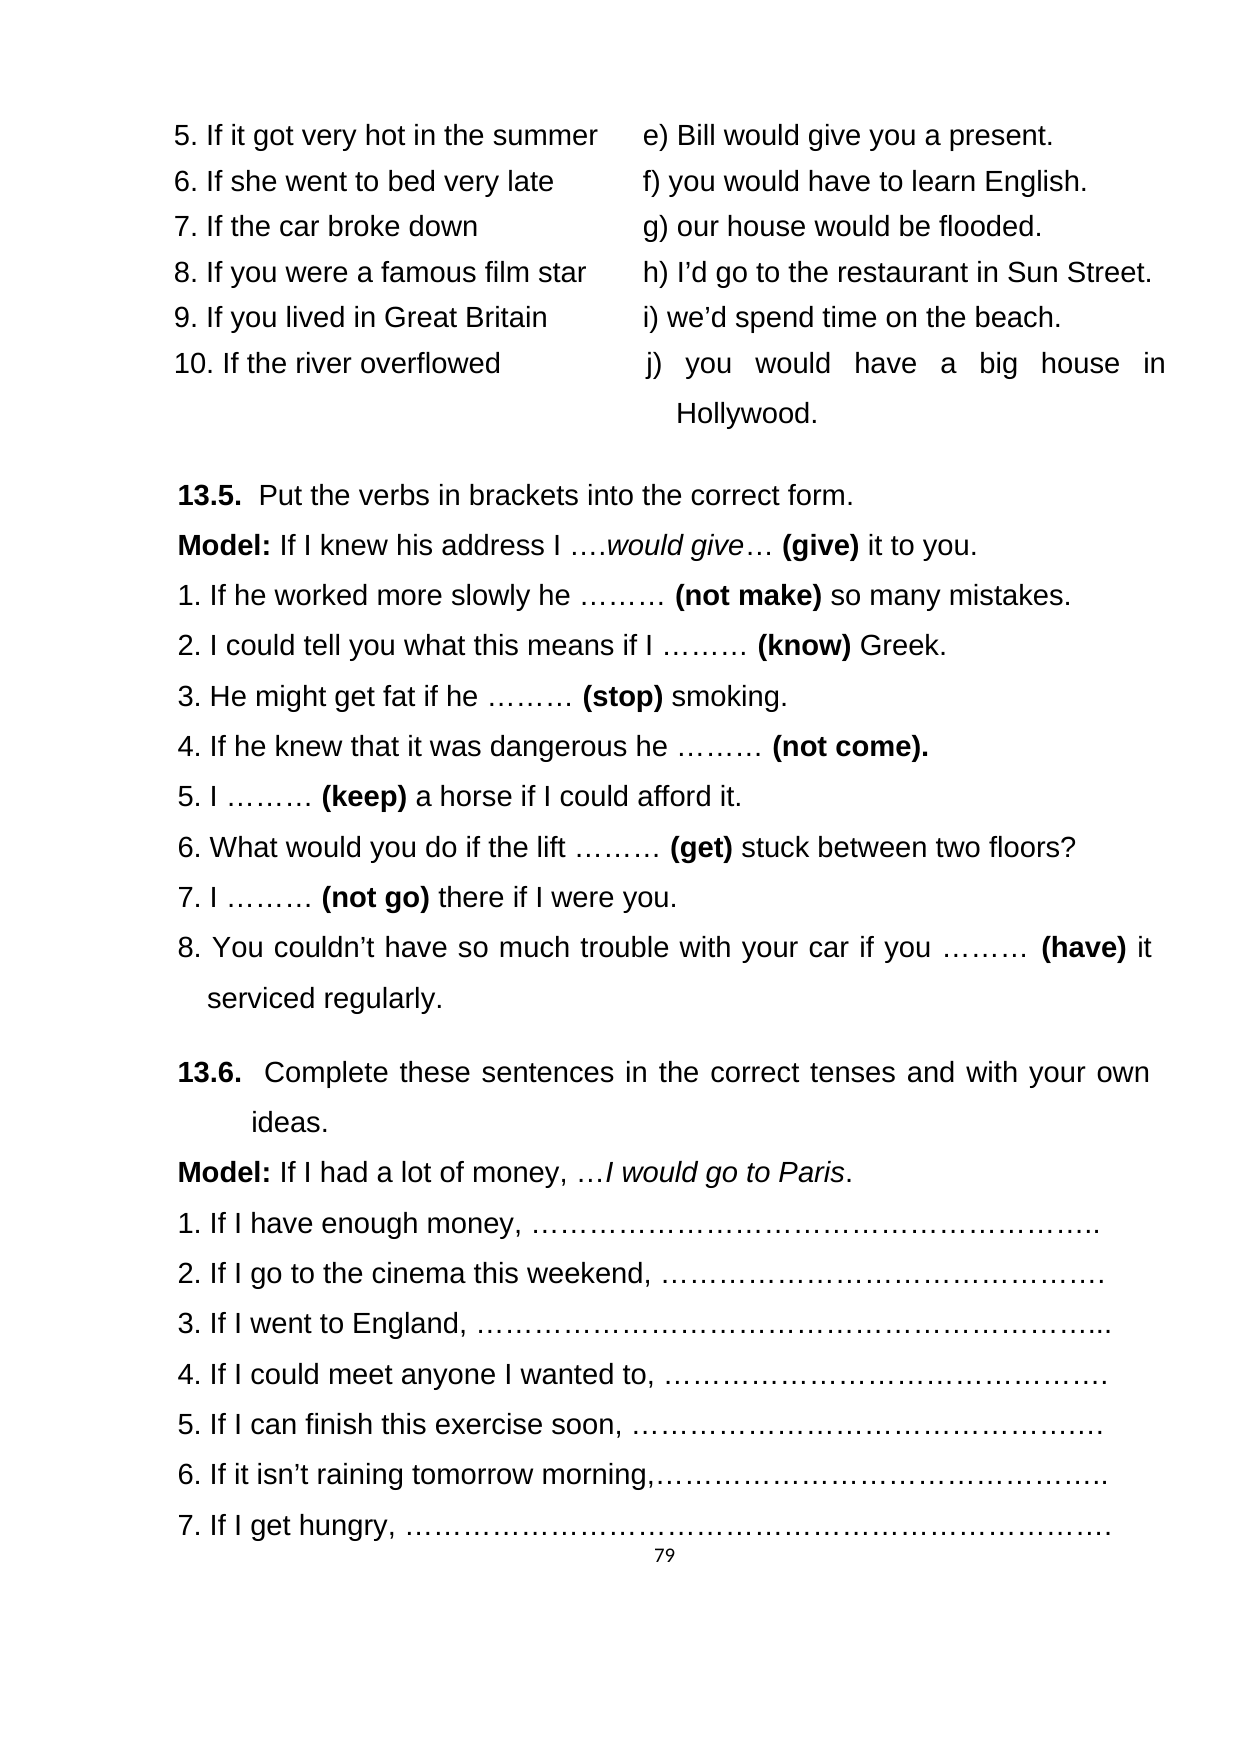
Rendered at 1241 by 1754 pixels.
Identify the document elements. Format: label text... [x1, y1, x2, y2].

table_cell 6. If she went to bed very late [177, 164, 631, 209]
text Model: If I knew his address I ….would give… (give) it to you. [177, 528, 1152, 561]
table_cell i) we’d spend time on the beach. [631, 300, 1178, 346]
table_cell g) our house would be flooded. [631, 209, 1178, 255]
text 2. If I go to the cinema this weekend, ………………………………………. [177, 1256, 1152, 1290]
table_cell e) Bill would give you a present. [631, 118, 1178, 164]
table_cell 8. If you were a famous film star [177, 255, 631, 300]
text 1. If I have enough money, ………………………………………………….. [177, 1206, 1152, 1239]
text 6. What would you do if the lift ……… (get) stuck between two floors? [177, 830, 1152, 863]
text 3. He might get fat if he ……… (stop) smoking. [177, 679, 1152, 712]
text 13.6. Complete these sentences in the correct tenses and with your own ideas. [177, 1055, 1152, 1139]
text 5. I ……… (keep) a horse if I could afford it. [177, 779, 1152, 813]
table_cell h) I’d go to the restaurant in Sun Street. [631, 255, 1178, 300]
table_cell 7. If the car broke down [177, 209, 631, 255]
table_cell 9. If you lived in Great Britain [177, 300, 631, 346]
text 2. I could tell you what this means if I ……… (know) Greek. [177, 628, 1152, 662]
table_cell 5. If it got very hot in the summer [177, 118, 631, 164]
table_cell f) you would have to learn English. [631, 164, 1178, 209]
text Model: If I had a lot of money, …I would go to Paris. [177, 1156, 1152, 1189]
table_cell 10. If the river overflowed [177, 346, 631, 442]
text 6. If it isn’t raining tomorrow morning,……………………………………….. [177, 1457, 1152, 1491]
text 7. If I get hungry, ………………………………………………………………. [177, 1508, 1152, 1541]
text 5. If I can finish this exercise soon, ……………………………………….… [177, 1407, 1152, 1441]
text 13.5. Put the verbs in brackets into the correct form. [177, 477, 1152, 511]
text 4. If I could meet anyone I wanted to, ………………………………………. [177, 1357, 1152, 1390]
table_cell j) you would have a big house in Hollywood. [631, 346, 1178, 442]
text 7. I ……… (not go) there if I were you. [177, 880, 1152, 913]
text 1. If he worked more slowly he ……… (not make) so many mistakes. [177, 578, 1152, 612]
text 8. You couldn’t have so much trouble with your car if you ……… (have) it serviced regularly. [177, 930, 1152, 1014]
text 3. If I went to England, ………………………………………………………... [177, 1306, 1152, 1340]
text 4. If he knew that it was dangerous he ……… (not come). [177, 729, 1152, 763]
